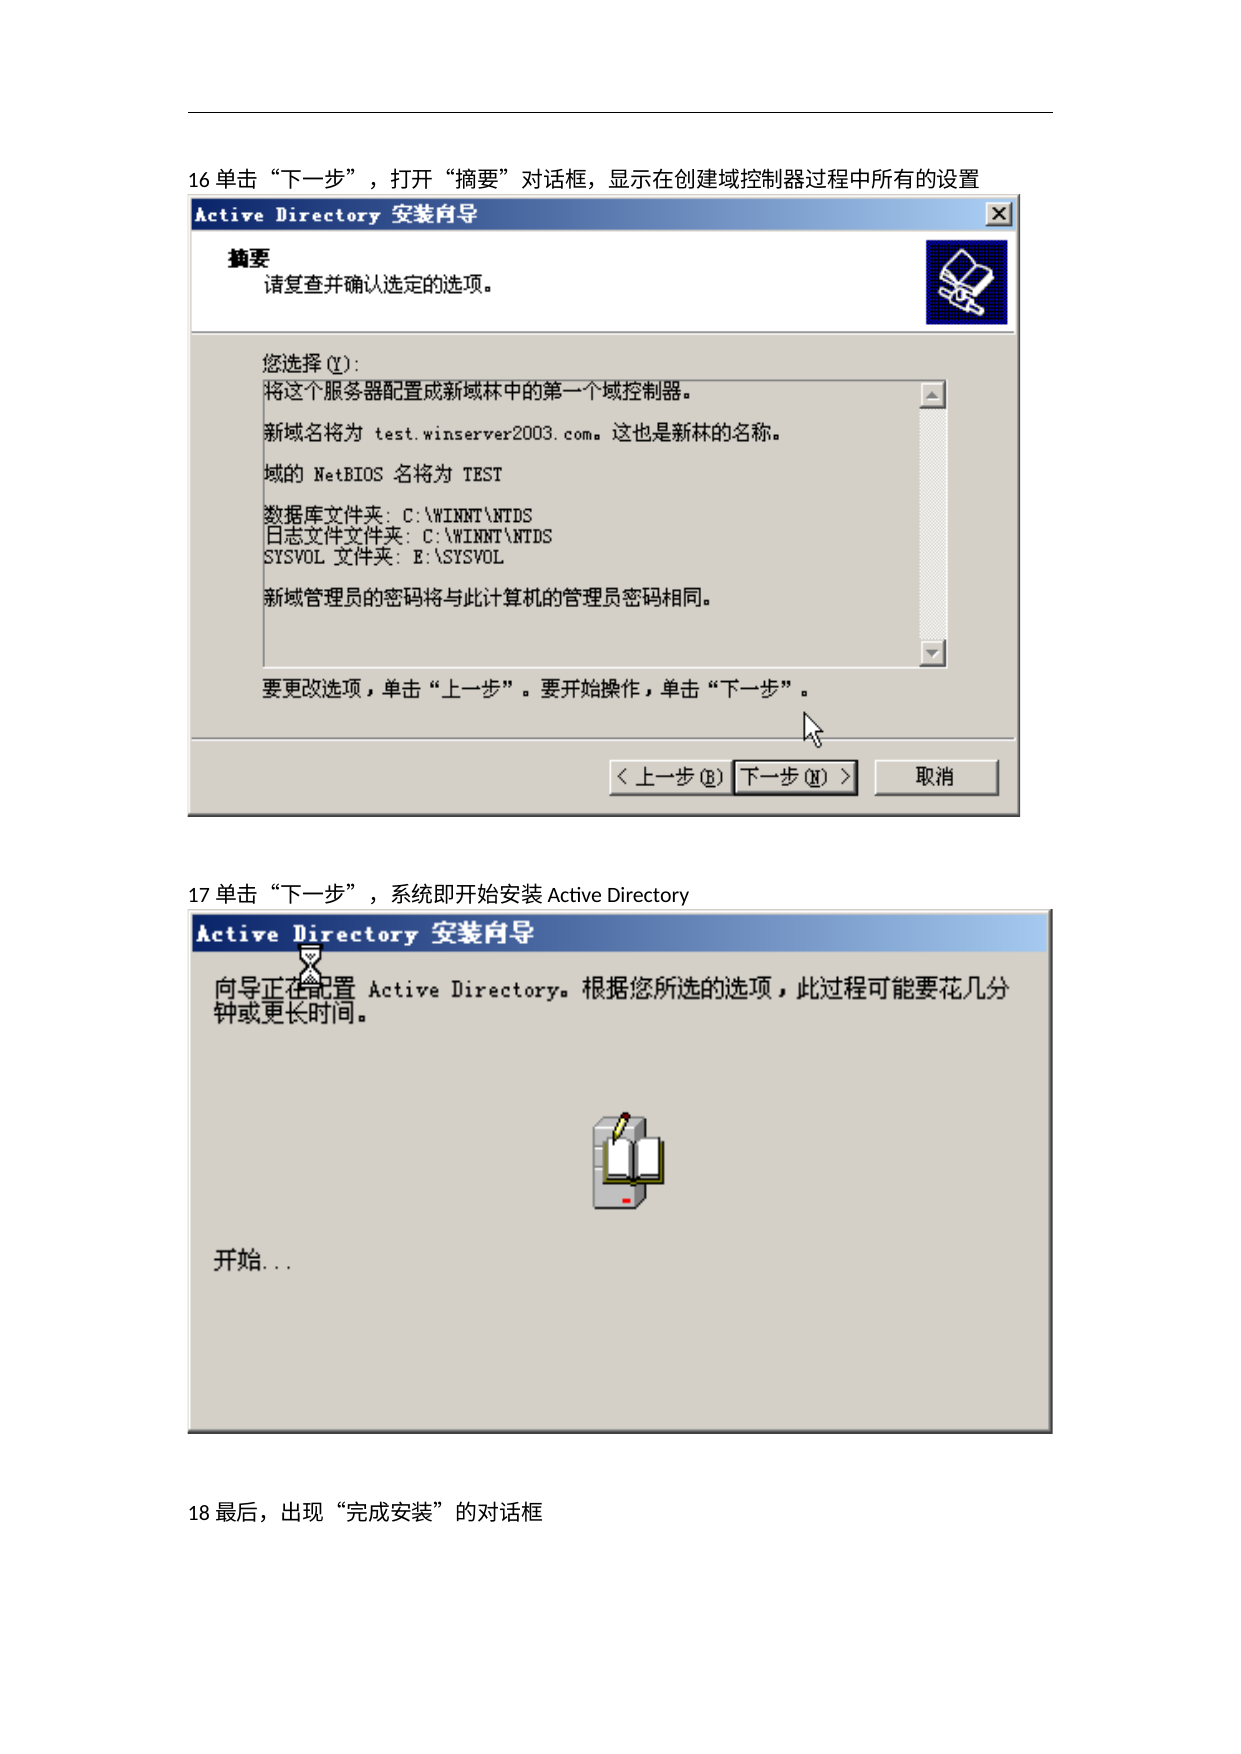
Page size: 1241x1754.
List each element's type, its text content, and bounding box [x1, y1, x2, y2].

text 16 单击“下一步”，打开“摘要”对话框，显示在创建域控制器过程中所有的设置 [187, 162, 1053, 194]
picture [187, 909, 1053, 1434]
text 18 最后，出现“完成安装”的对话框 [187, 1494, 1053, 1527]
picture [187, 194, 1021, 817]
text 17 单击“下一步”，系统即开始安装Active Directory [187, 877, 1053, 909]
